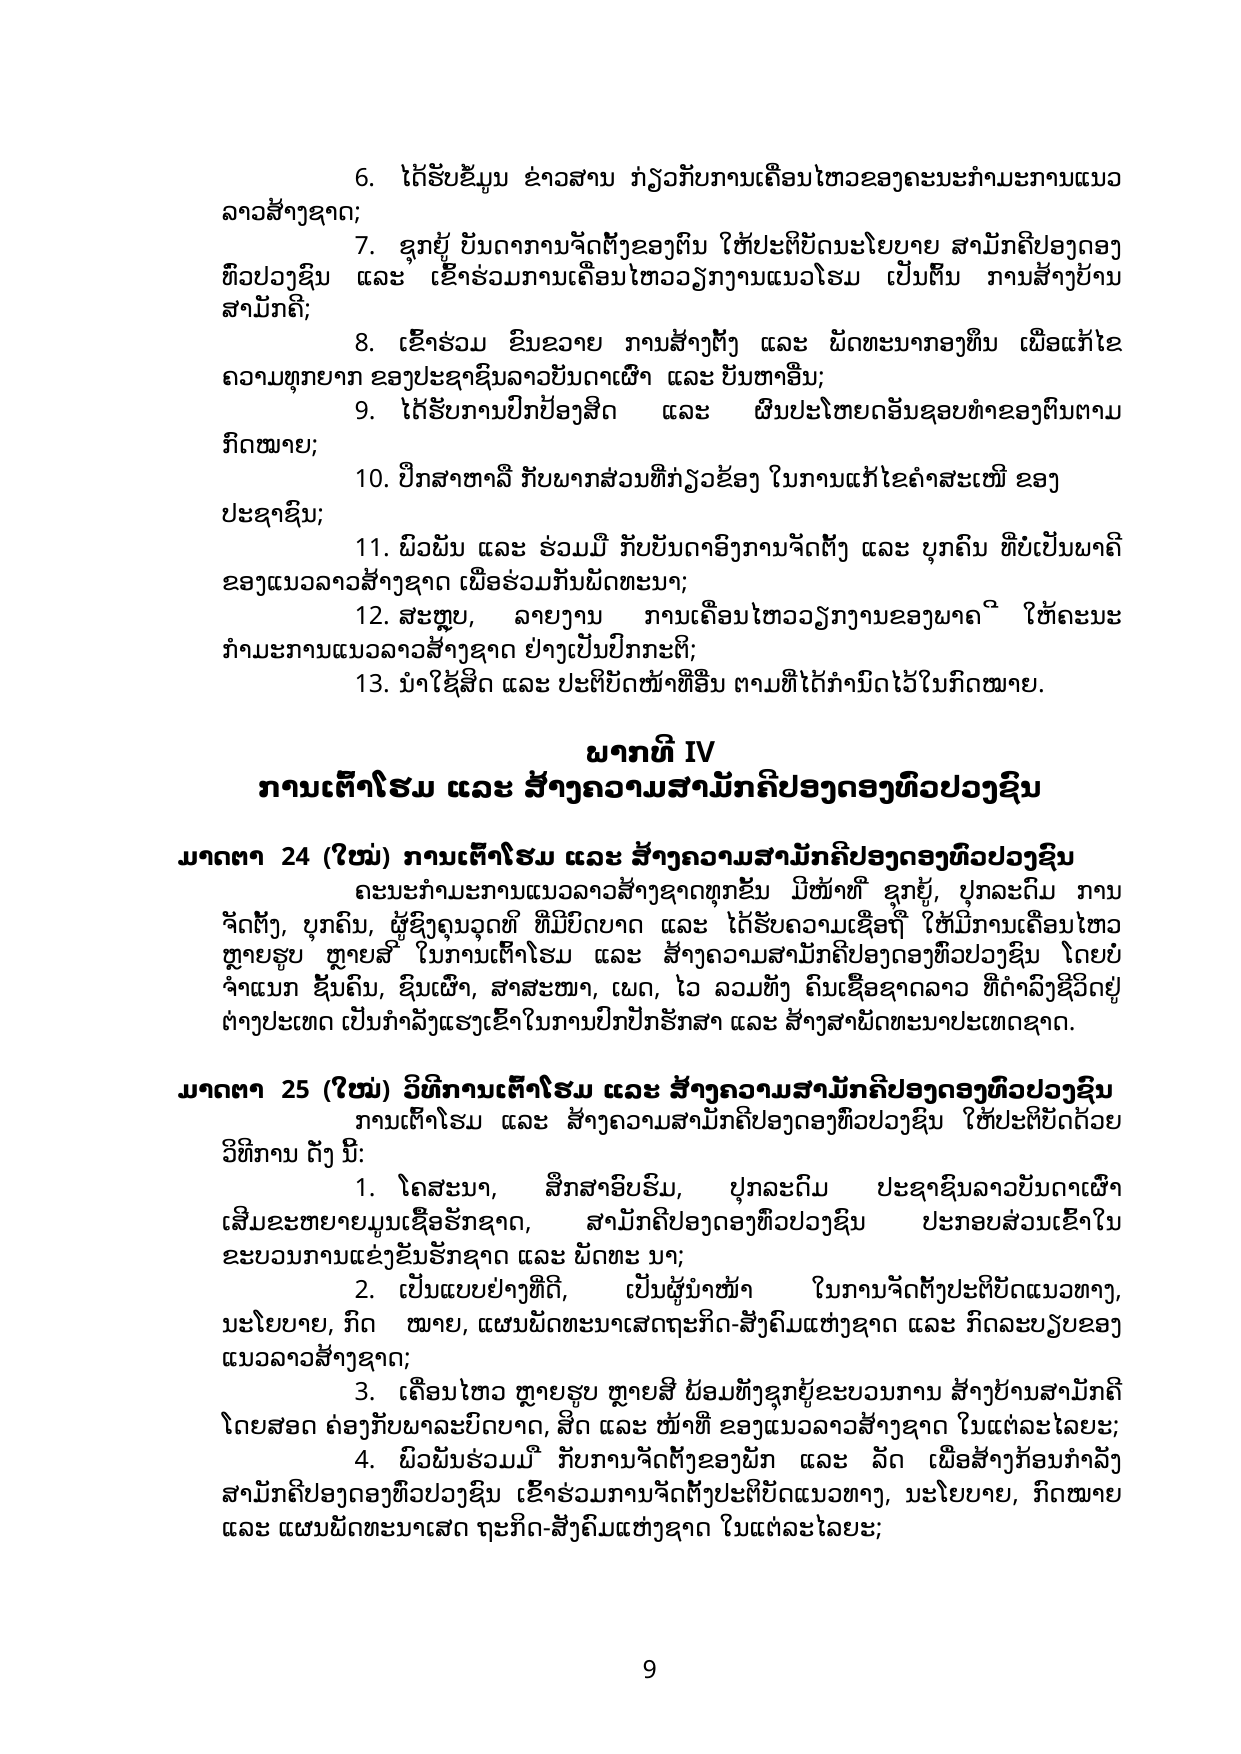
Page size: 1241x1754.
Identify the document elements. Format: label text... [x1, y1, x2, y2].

text ພາກທີ IV [177, 731, 1122, 771]
list ໄດ້ຮັບການປົກປ້ອງສິດ ແລະ ຜົນປະໂຫຍດອັນຊອບທຳຂອງຕົນຕາມກົດໝາຍ; [222, 393, 1122, 461]
list ສະຫຼຸບ, ລາຍງານ ການເຄື່ອນໄຫວວຽກງານຂອງພາຄີ ໃຫ້ຄະນະກຳມະການແນວລາວສ້າງຊາດ ຢ່າງເປັນປົກກະຕິ; [222, 597, 1122, 666]
list ເປັນແບບຢ່າງທີ່ດີ, ເປັນຜູ້ນໍາໜ້າ ໃນການຈັດຕັ້ງປະຕິບັດແນວທາງ, ນະໂຍບາຍ, ກົດ ໝາຍ, ແຜນພັດທະນາເສດຖະກິດ-ສັງຄົມແຫ່ງຊາດ ແລະ ກົດລະບຽບຂອງແນວລາວສ້າງຊາດ; [222, 1272, 1122, 1374]
list ໂຄສະນາ, ສຶກສາອົບຮົມ, ປຸກລະດົມ ປະຊາຊົນລາວບັນດາເຜົ່າ ເສີມຂະຫຍາຍມູນເຊື້ອຮັກຊາດ, ສາມັກຄີປອງດອງທົ່ວປວງຊົນ ປະກອບສ່ວນເຂົ້າໃນຂະບວນການແຂ່ງຂັນຮັກຊາດ ແລະ ພັດທະ ນາ; [222, 1169, 1122, 1272]
text ການເຕົ້າໂຮມ ແລະ ສ້າງຄວາມສາມັກຄີປອງດອງທົ່ວປວງຊົນ [177, 771, 1122, 804]
list ພົວພັນ ແລະ ຮ່ວມມື ກັບບັນດາອົງການຈັດຕັ້ງ ແລະ ບຸກຄົນ ທີ່ບໍ່ເປັນພາຄີຂອງແນວລາວສ້າງຊາດ ເພື່ອຮ່ວມກັນພັດທະນາ; [222, 529, 1122, 597]
list ນຳໃຊ້ສິດ ແລະ ປະຕິບັດໜ້າທີ່ອື່ນ ຕາມທີ່ໄດ້ກຳນົດໄວ້ໃນກົດໝາຍ. [222, 666, 1122, 699]
list ຊຸກຍູ້ ບັນດາການຈັດຕັ້ງຂອງຕົນ ໃຫ້ປະຕິບັດນະໂຍບາຍ ສາມັກຄີປອງດອງທົ່ວປວງຊົນ ແລະ ເຂົ້າຮ່ວມການເຄື່ອນໄຫວວຽກງານແນວໂຮມ ເປັນຕົ້ນ ການສ້າງບ້ານສາມັກຄີ; [222, 228, 1122, 325]
list ໄດ້ຮັບຂໍ້ມູນ ຂ່າວສານ ກ່ຽວກັບການເຄື່ອນໄຫວຂອງຄະນະກຳມະການແນວລາວສ້າງຊາດ; [222, 159, 1122, 228]
list ພົວພັນຮ່ວມມື ກັບການຈັດຕັ້ງຂອງພັກ ແລະ ລັດ ເພື່ອສ້າງກ້ອນກຳລັງສາມັກຄີປອງດອງທົ່ວປວງຊົນ ເຂົ້າຮ່ວມການຈັດຕັ້ງປະຕິບັດແນວທາງ, ນະໂຍບາຍ, ກົດໝາຍ ແລະ ແຜນພັດທະນາເສດ ຖະກິດ-ສັງຄົມແຫ່ງຊາດ ໃນແຕ່ລະໄລຍະ; [222, 1442, 1122, 1544]
text ມາດຕາ 25 (ໃໝ່) ວິທີການເຕົ້າໂຮມ ແລະ ສ້າງຄວາມສາມັກຄີປອງດອງທົ່ວປວງຊົນ [177, 1072, 1122, 1106]
list ເຄື່ອນໄຫວ ຫຼາຍຮູບ ຫຼາຍສີ ພ້ອມທັງຊຸກຍູ້ຂະບວນການ ສ້າງບ້ານສາມັກຄີ ໂດຍສອດ ຄ່ອງກັບພາລະບົດບາດ, ສິດ ແລະ ໜ້າທີ່ ຂອງແນວລາວສ້າງຊາດ ໃນແຕ່ລະໄລຍະ; [222, 1374, 1122, 1442]
list ປຶກສາຫາລື ກັບພາກສ່ວນທີ່ກ່ຽວຂ້ອງ ໃນການແກ້ໄຂຄຳສະເໜີ ຂອງປະຊາຊົນ; [222, 461, 1122, 529]
text ມາດຕາ 24 (ໃໝ່) ການເຕົ້າໂຮມ ແລະ ສ້າງຄວາມສາມັກຄີປອງດອງທົ່ວປວງຊົນ [177, 838, 1122, 873]
text ການເຕົ້າໂຮມ ແລະ ສ້າງຄວາມສາມັກຄີປອງດອງທົ່ວປວງຊົນ ໃຫ້ປະຕິບັດດ້ວຍວິທີການ ດັ່ງ ນີ້: [222, 1106, 1122, 1169]
text ຄະນະກຳມະການແນວລາວສ້າງຊາດທຸກຂັ້ນ ມີໜ້າທີ່ ຊຸກຍູ້, ປຸກລະດົມ ການຈັດຕັ້ງ, ບຸກຄົນ, ຜູ້ຊົງຄຸນວຸດທິ ທີ່ມີບົດບາດ ແລະ ໄດ້ຮັບຄວາມເຊື່ອຖື ໃຫ້ມີການເຄື່ອນໄຫວ ຫຼາຍຮູບ ຫຼາຍສີ ໃນການເຕົ້າໂຮມ ແລະ ສ້າງຄວາມສາມັກຄີປອງດອງທົ່ວປວງຊົນ ໂດຍບໍ່ຈຳແນກ ຊັ້ນຄົນ, ຊົນເຜົ່າ, ສາສະໜາ, ເພດ, ໄວ ລວມທັງ ຄົນເຊື້ອຊາດລາວ ທີ່ດຳລົງຊີວິດຢູ່ຕ່າງປະເທດ ເປັນກຳລັງແຮງເຂົ້າໃນການປົກປັກຮັກສາ ແລະ ສ້າງສາພັດທະນາປະເທດຊາດ. [222, 873, 1122, 1038]
list ເຂົ້າຮ່ວມ ຂົນຂວາຍ ການສ້າງຕັ້ງ ແລະ ພັດທະນາກອງທຶນ ເພື່ອແກ້ໄຂຄວາມທຸກຍາກ ຂອງປະຊາຊົນລາວບັນດາເຜົ່າ ແລະ ບັນຫາອື່ນ; [222, 325, 1122, 393]
